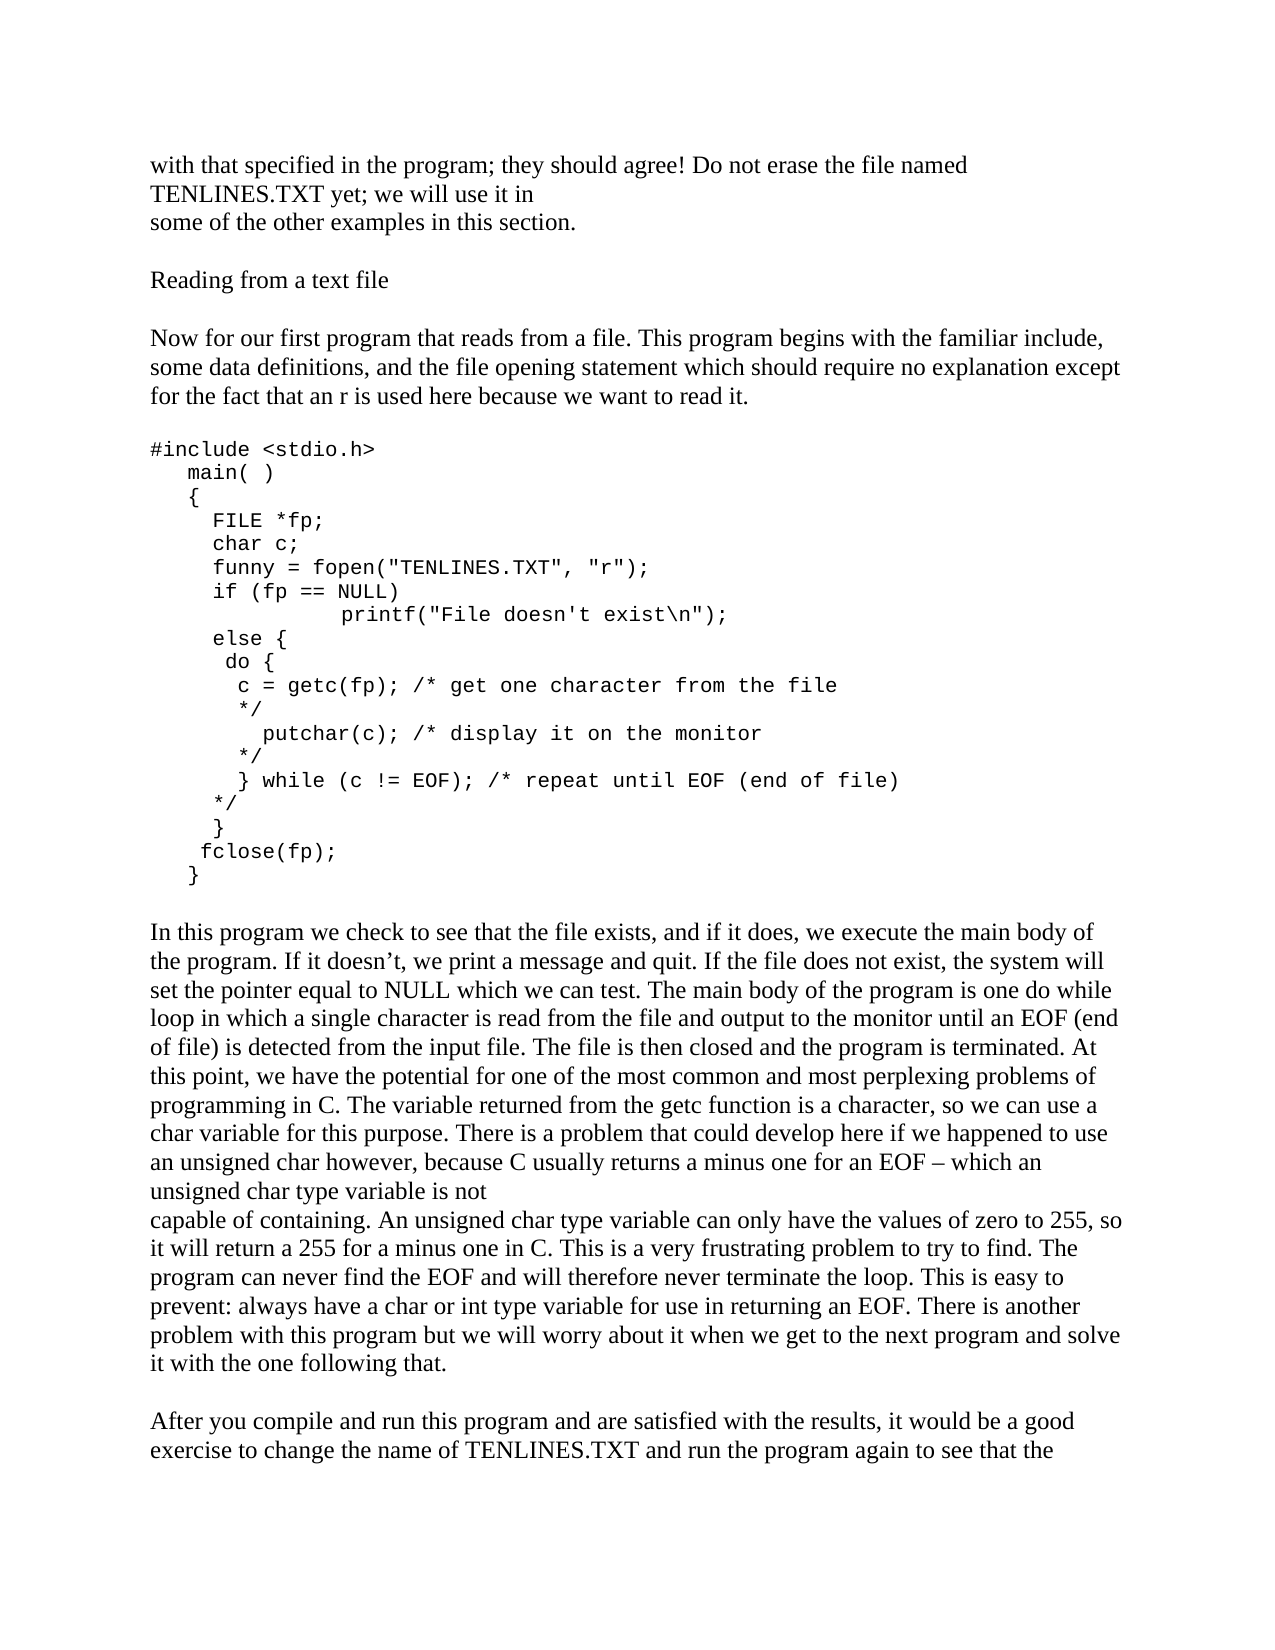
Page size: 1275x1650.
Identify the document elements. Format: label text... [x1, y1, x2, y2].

text do { [150, 652, 1125, 675]
text In this program we check to see that the file exists, and if it does, we execute the main body of the program. If it doesn’t, we print a message and quit. If the file does not exist, the system will set the pointer equal to NULL which we can test. The main body of the program is one do while loop in which a single character is read from the file and output to the monitor until an EOF (end of file) is detected from the input file. The file is then closed and the program is terminated. At this point, we have the potential for one of the most common and most perplexing problems of programming in C. The variable returned from the getc function is a character, so we can use a char variable for this purpose. There is a problem that could develop here if we happened to use an unsigned char however, because C usually returns a minus one for an EOF – which an unsigned char type variable is not capable of containing. An unsigned char type variable can only have the values of zero to 255, so it will return a 255 for a minus one in C. This is a very frustrating problem to try to find. The program can never find the EOF and will therefore never terminate the loop. This is easy to prevent: always have a char or int type variable for use in returning an EOF. There is another problem with this program but we will worry about it when we get to the next program and solve it with the one following that. [150, 917, 1125, 1377]
text funny = fopen("TENLINES.TXT", "r"); [150, 557, 1125, 581]
text } while (c != EOF); /* repeat until EOF (end of file) [150, 770, 1125, 793]
text } [150, 817, 1125, 841]
text if (fp == NULL) [150, 581, 1125, 604]
text } [150, 864, 1125, 888]
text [150, 150, 1125, 236]
text c = getc(fp); /* get one character from the file [150, 675, 1125, 699]
text */ [150, 746, 1125, 770]
text FILE *fp; [150, 510, 1125, 533]
text else { [150, 628, 1125, 652]
text #include <stdio.h> [150, 439, 1125, 462]
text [150, 1406, 1125, 1464]
text { [150, 486, 1125, 510]
text Reading from a text file [150, 265, 1125, 294]
text */ [150, 793, 1125, 817]
text main( ) [150, 462, 1125, 486]
text */ [150, 699, 1125, 722]
text fclose(fp); [150, 841, 1125, 864]
text Now for our first program that reads from a file. This program begins with the familiar include, some data definitions, and the file opening statement which should require no explanation except for the fact that an r is used here because we want to read it. [150, 323, 1125, 409]
text char c; [150, 533, 1125, 557]
text printf("File doesn't exist\n"); [150, 604, 1125, 628]
text putchar(c); /* display it on the monitor [150, 722, 1125, 746]
